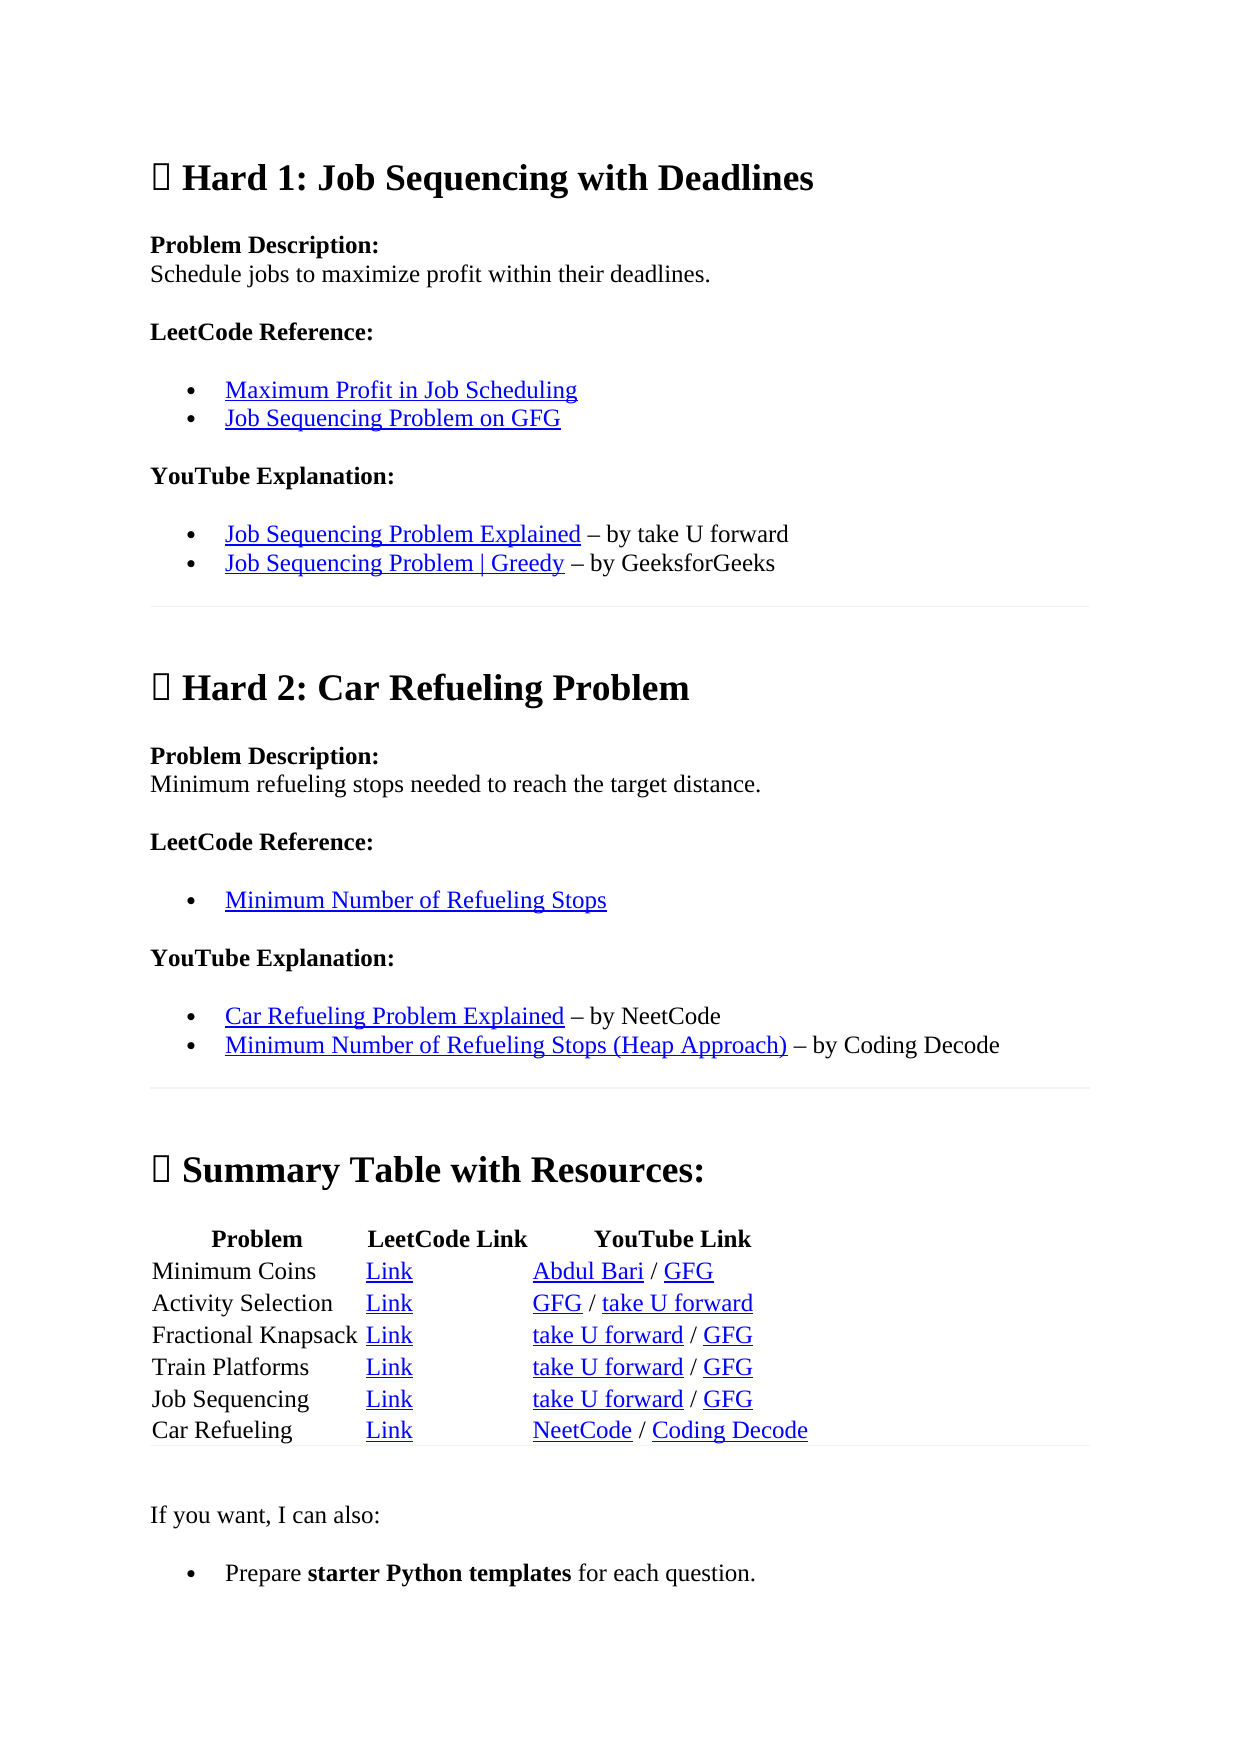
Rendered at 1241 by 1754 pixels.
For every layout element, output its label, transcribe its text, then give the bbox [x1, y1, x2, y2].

table_cell NeetCode / Coding Decode [531, 1414, 814, 1445]
list Prepare starter Python templates for each question. [187, 1558, 1090, 1587]
list Car Refueling Problem Explained – by NeetCode [187, 1001, 1090, 1030]
text Problem Description: Minimum refueling stops needed to reach the target distance. [150, 741, 1090, 798]
list Job Sequencing Problem on GFG [187, 403, 1090, 432]
list Minimum Number of Refueling Stops (Heap Approach) – by Coding Decode [187, 1030, 1090, 1059]
table_header LeetCode Link [364, 1223, 531, 1254]
table_cell take U forward / GFG [531, 1318, 814, 1350]
table_cell Train Platforms [150, 1350, 364, 1382]
table_cell Link [364, 1255, 531, 1286]
list Minimum Number of Refueling Stops [187, 885, 1090, 914]
table_cell take U forward / GFG [531, 1382, 814, 1414]
table_header Problem [150, 1223, 364, 1254]
table_cell Link [364, 1318, 531, 1350]
text YouTube Explanation: [150, 461, 1090, 490]
text ✅ Hard 1: Job Sequencing with Deadlines [150, 150, 1090, 201]
table_cell Link [364, 1414, 531, 1445]
table_cell Link [364, 1382, 531, 1414]
table_header YouTube Link [531, 1223, 814, 1254]
table_cell Link [364, 1350, 531, 1382]
text Problem Description: Schedule jobs to maximize profit within their deadlines. [150, 230, 1090, 288]
table_cell take U forward / GFG [531, 1350, 814, 1382]
table_cell Job Sequencing [150, 1382, 364, 1414]
text If you want, I can also: [150, 1500, 1090, 1529]
list Job Sequencing Problem Explained – by take U forward [187, 519, 1090, 548]
table_cell Link [364, 1286, 531, 1318]
table_cell Abdul Bari / GFG [531, 1255, 814, 1286]
table_cell Fractional Knapsack [150, 1318, 364, 1350]
table_cell Activity Selection [150, 1286, 364, 1318]
text LeetCode Reference: [150, 317, 1090, 346]
table_cell Car Refueling [150, 1414, 364, 1445]
text LeetCode Reference: [150, 827, 1090, 856]
text YouTube Explanation: [150, 943, 1090, 972]
table_cell Minimum Coins [150, 1255, 364, 1286]
text 📂 Summary Table with Resources: [150, 1142, 1090, 1193]
table_cell GFG / take U forward [531, 1286, 814, 1318]
list Maximum Profit in Job Scheduling [187, 375, 1090, 403]
list Job Sequencing Problem | Greedy – by GeeksforGeeks [187, 548, 1090, 577]
text ✅ Hard 2: Car Refueling Problem [150, 661, 1090, 712]
